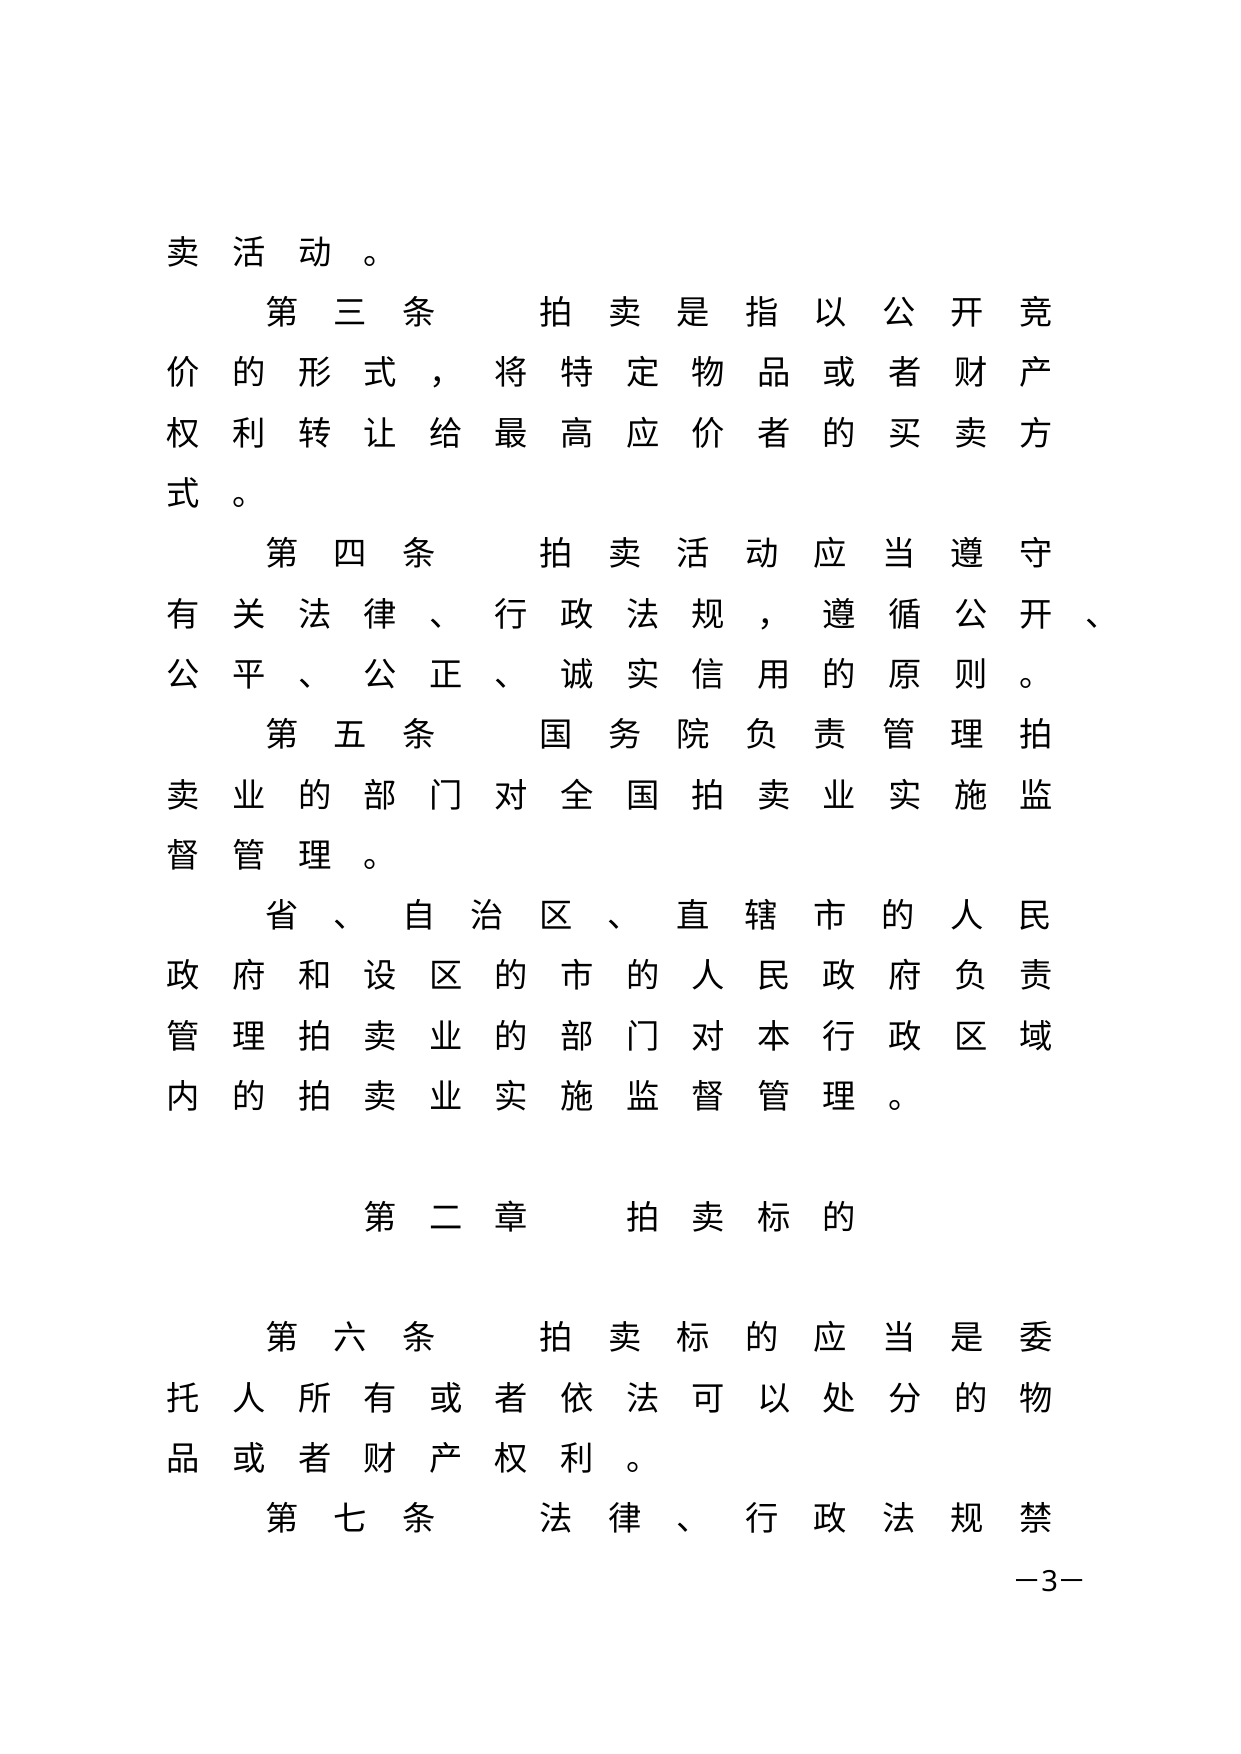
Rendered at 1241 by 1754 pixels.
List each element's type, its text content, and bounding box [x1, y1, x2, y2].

text 第二章 拍卖标的 [167, 1184, 1085, 1245]
text 第三条 拍卖是指以公开竞价的形式，将特定物品或者财产权利转让给最高应价者的买卖方式。 [167, 280, 1085, 521]
text 第二条 本法适用于中华人民共和国境内拍卖企业进行的拍卖活动。 [167, 219, 1085, 280]
text 第七条 法律、行政法规禁止买卖的物品或者财产权利，不得作为拍卖标的。 [167, 1486, 1085, 1546]
text 省、自治区、直辖市的人民政府和设区的市的人民政府负责管理拍卖业的部门对本行政区域内的拍卖业实施监督管理。 [167, 883, 1085, 1124]
text 第六条 拍卖标的应当是委托人所有或者依法可以处分的物品或者财产权利。 [167, 1305, 1085, 1486]
text 第五条 国务院负责管理拍卖业的部门对全国拍卖业实施监督管理。 [167, 702, 1085, 883]
text 第四条 拍卖活动应当遵守有关法律、行政法规，遵循公开、公平、公正、诚实信用的原则。 [167, 521, 1085, 702]
